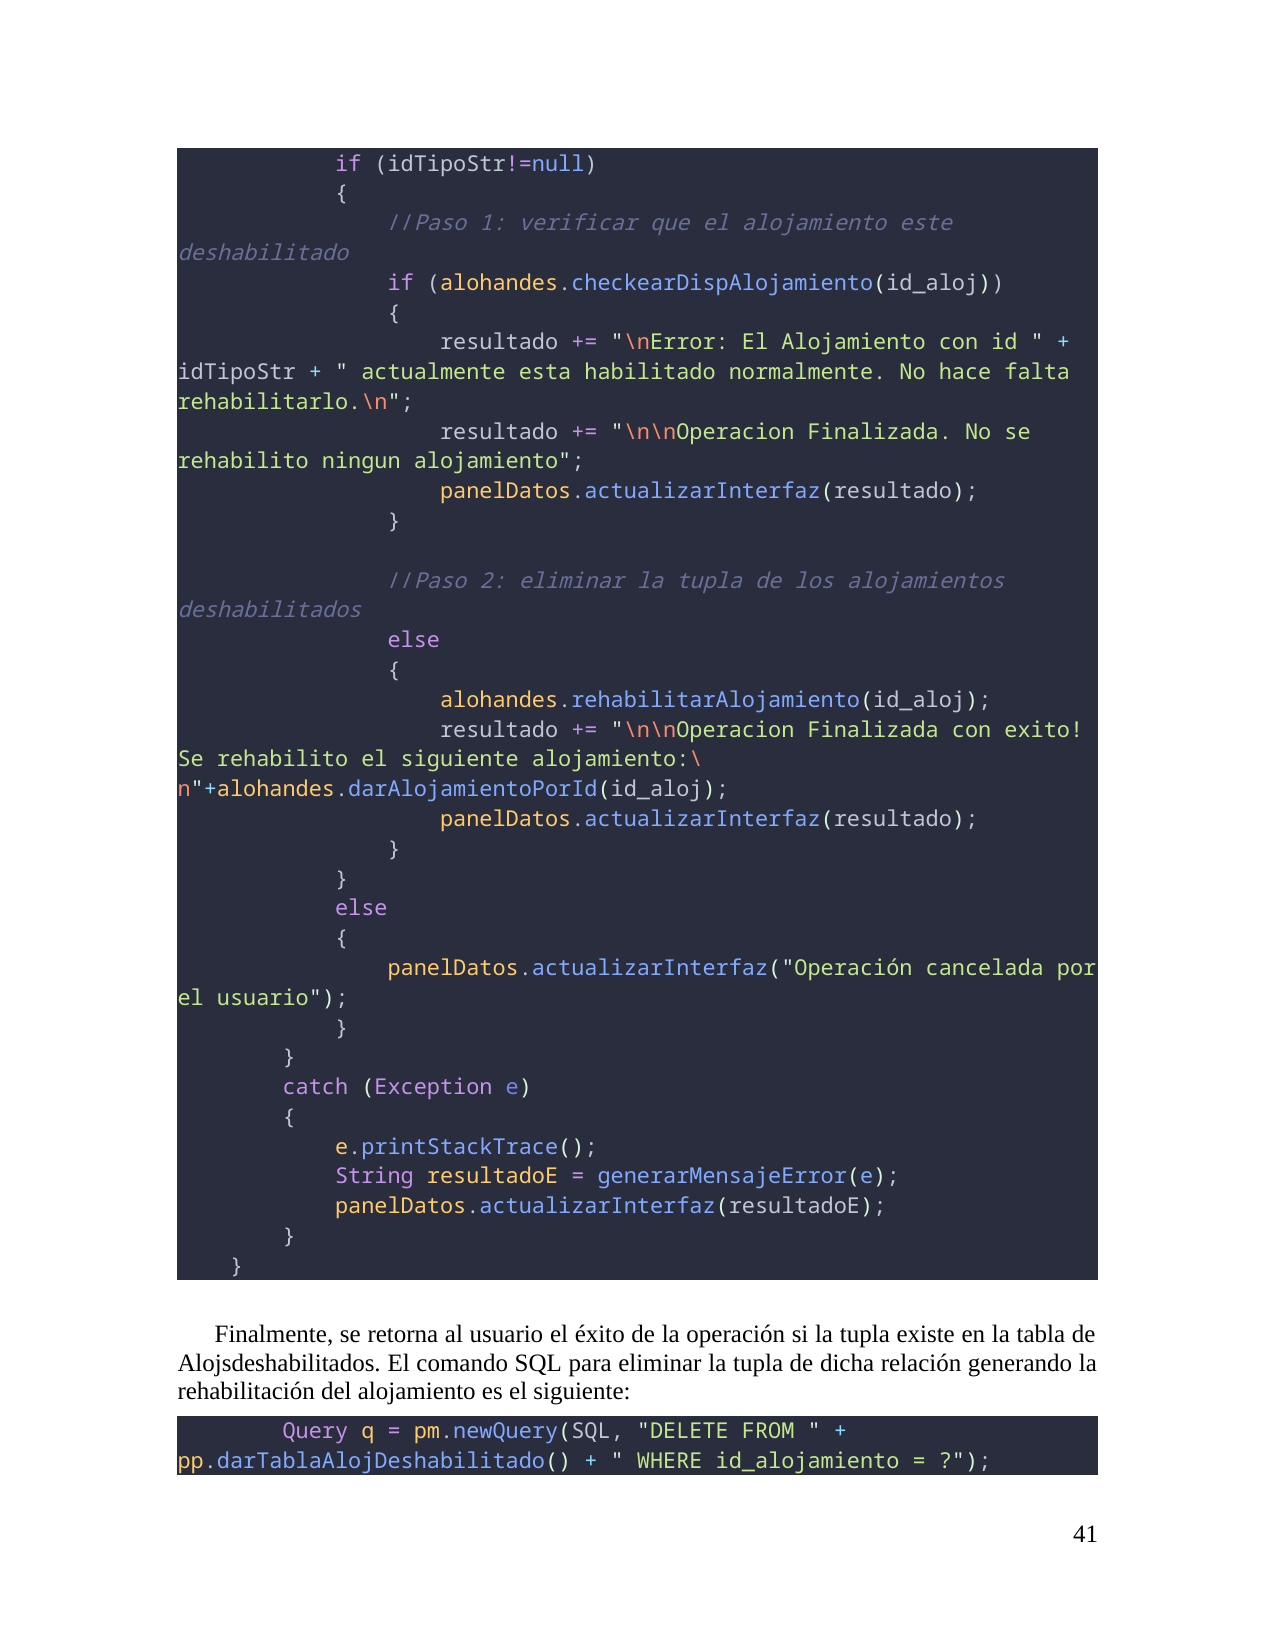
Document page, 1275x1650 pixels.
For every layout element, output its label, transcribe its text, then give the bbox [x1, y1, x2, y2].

text panelDatos.actualizarInterfaz(resultado); [177, 803, 1098, 833]
text } [177, 1012, 1098, 1041]
text Query q = pm.newQuery(SQL, "DELETE FROM " + pp.darTablaAlojDeshabilitado() + " WHERE id_alojamiento = ?"); [177, 1416, 1098, 1475]
text } [177, 863, 1098, 892]
text { [177, 297, 1098, 326]
text { [177, 1101, 1098, 1131]
text resultado += "\nError: El Alojamiento con id " + idTipoStr + " actualmente esta habilitado normalmente. No hace falta rehabilitarlo.\n"; [177, 326, 1098, 416]
text } [177, 1220, 1098, 1250]
text else [177, 624, 1098, 654]
text { [177, 177, 1098, 207]
text Finalmente, se retorna al usuario el éxito de la operación si la tupla existe en la tabla de Alojsdeshabilitados. El comando SQL para eliminar la tupla de dicha relación generando la rehabilitación del alojamiento es el siguiente: [177, 1319, 1098, 1405]
text } [177, 833, 1098, 863]
text alohandes.rehabilitarAlojamiento(id_aloj); [177, 684, 1098, 714]
text //Paso 1: verificar que el alojamiento este deshabilitado [177, 207, 1098, 267]
text } [177, 505, 1098, 535]
text { [177, 654, 1098, 684]
text panelDatos.actualizarInterfaz(resultado); [177, 475, 1098, 505]
text } [177, 1250, 1098, 1280]
text e.printStackTrace(); [177, 1131, 1098, 1161]
text catch (Exception e) [177, 1071, 1098, 1101]
text String resultadoE = generarMensajeError(e); [177, 1161, 1098, 1190]
text if (idTipoStr!=null) [177, 148, 1098, 177]
text panelDatos.actualizarInterfaz("Operación cancelada por el usuario"); [177, 952, 1098, 1012]
text { [177, 922, 1098, 952]
text panelDatos.actualizarInterfaz(resultadoE); [177, 1190, 1098, 1220]
text } [177, 1041, 1098, 1071]
text //Paso 2: eliminar la tupla de los alojamientos deshabilitados [177, 565, 1098, 624]
text resultado += "\n\nOperacion Finalizada. No se rehabilito ningun alojamiento"; [177, 416, 1098, 475]
text resultado += "\n\nOperacion Finalizada con exito! Se rehabilito el siguiente alojamiento:\n"+alohandes.darAlojamientoPorId(id_aloj); [177, 714, 1098, 803]
text else [177, 892, 1098, 922]
text if (alohandes.checkearDispAlojamiento(id_aloj)) [177, 267, 1098, 297]
